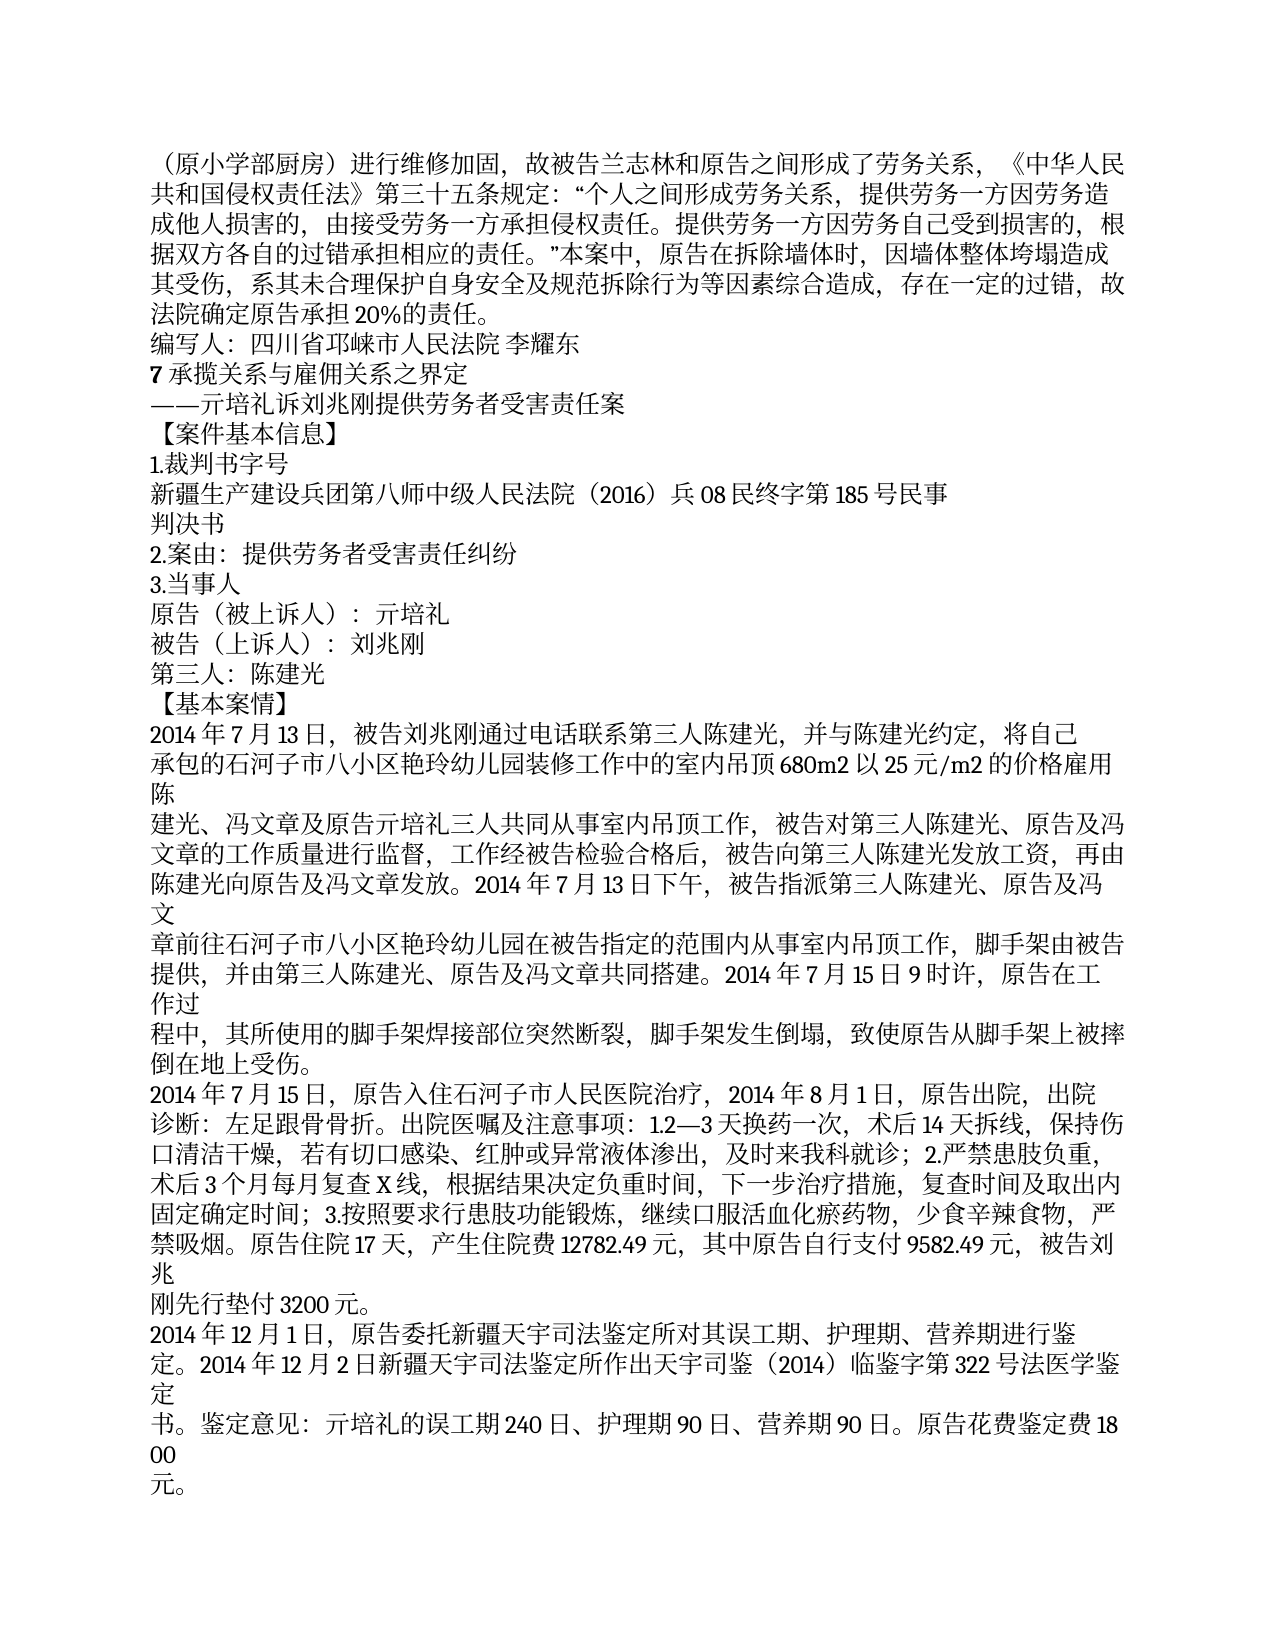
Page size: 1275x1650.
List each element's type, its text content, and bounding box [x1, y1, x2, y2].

text 固定确定时间；3.按照要求行患肢功能锻炼，继续口服活血化瘀药物，少食辛辣食物，严 [150, 1200, 1125, 1230]
text 书。鉴定意见：亓培礼的误工期240日、护理期90日、营养期90日。原告花费鉴定费1800 [150, 1410, 1125, 1470]
text 1.裁判书字号 [150, 450, 1125, 480]
text 编写人：四川省邛崃市人民法院 李耀东 [150, 330, 1125, 360]
text 程中，其所使用的脚手架焊接部位突然断裂，脚手架发生倒塌，致使原告从脚手架上被摔 [150, 1020, 1125, 1050]
text 2014年7月13日，被告刘兆刚通过电话联系第三人陈建光，并与陈建光约定，将自己 [150, 720, 1125, 750]
text 被告（上诉人）：刘兆刚 [150, 630, 1125, 660]
text 2014年12月1日，原告委托新疆天宇司法鉴定所对其误工期、护理期、营养期进行鉴 [150, 1320, 1125, 1350]
text 新疆生产建设兵团第八师中级人民法院（2016）兵08民终字第185号民事 [150, 480, 1125, 510]
text 3.当事人 [150, 570, 1125, 600]
text 元。 [150, 1470, 1125, 1500]
text 判决书 [150, 510, 1125, 540]
text 诊断：左足跟骨骨折。出院医嘱及注意事项：1.2—3天换药一次，术后14天拆线，保持伤 [150, 1110, 1125, 1140]
text 刚先行垫付3200元。 [150, 1290, 1125, 1320]
text 建光、冯文章及原告亓培礼三人共同从事室内吊顶工作，被告对第三人陈建光、原告及冯 [150, 810, 1125, 840]
text 定。2014年12月2日新疆天宇司法鉴定所作出天宇司鉴（2014）临鉴字第322号法医学鉴定 [150, 1350, 1125, 1410]
text 承包的石河子市八小区艳玲幼儿园装修工作中的室内吊顶680m2 以25元/m2 的价格雇用陈 [150, 750, 1125, 810]
text ——亓培礼诉刘兆刚提供劳务者受害责任案 [150, 390, 1125, 420]
text 陈建光向原告及冯文章发放。2014年7月13日下午，被告指派第三人陈建光、原告及冯文 [150, 870, 1125, 930]
text 2014年7月15日，原告入住石河子市人民医院治疗，2014年8月1日，原告出院，出院 [150, 1080, 1125, 1110]
text 文章的工作质量进行监督，工作经被告检验合格后，被告向第三人陈建光发放工资，再由 [150, 840, 1125, 870]
text 法院确定原告承担20%的责任。 [150, 300, 1125, 330]
text 倒在地上受伤。 [150, 1050, 1125, 1080]
text 据双方各自的过错承担相应的责任。”本案中，原告在拆除墙体时，因墙体整体垮塌造成 [150, 240, 1125, 270]
text 成他人损害的，由接受劳务一方承担侵权责任。提供劳务一方因劳务自己受到损害的，根 [150, 210, 1125, 240]
text （原小学部厨房）进行维修加固，故被告兰志林和原告之间形成了劳务关系，《中华人民 [150, 150, 1125, 180]
text 口清洁干燥，若有切口感染、红肿或异常液体渗出，及时来我科就诊；2.严禁患肢负重， [150, 1140, 1125, 1170]
text 章前往石河子市八小区艳玲幼儿园在被告指定的范围内从事室内吊顶工作，脚手架由被告 [150, 930, 1125, 960]
text 【基本案情】 [150, 690, 1125, 720]
text 术后3个月每月复查X线，根据结果决定负重时间，下一步治疗措施，复查时间及取出内 [150, 1170, 1125, 1200]
text 原告（被上诉人）：亓培礼 [150, 600, 1125, 630]
text 2.案由：提供劳务者受害责任纠纷 [150, 540, 1125, 570]
text 禁吸烟。原告住院17天，产生住院费12782.49元，其中原告自行支付9582.49元，被告刘兆 [150, 1230, 1125, 1290]
text 提供，并由第三人陈建光、原告及冯文章共同搭建。2014年7月15日9时许，原告在工作过 [150, 960, 1125, 1020]
text 7 承揽关系与雇佣关系之界定 [150, 360, 1125, 390]
text 共和国侵权责任法》第三十五条规定：“个人之间形成劳务关系，提供劳务一方因劳务造 [150, 180, 1125, 210]
text 其受伤，系其未合理保护自身安全及规范拆除行为等因素综合造成，存在一定的过错，故 [150, 270, 1125, 300]
text 第三人：陈建光 [150, 660, 1125, 690]
text 【案件基本信息】 [150, 420, 1125, 450]
